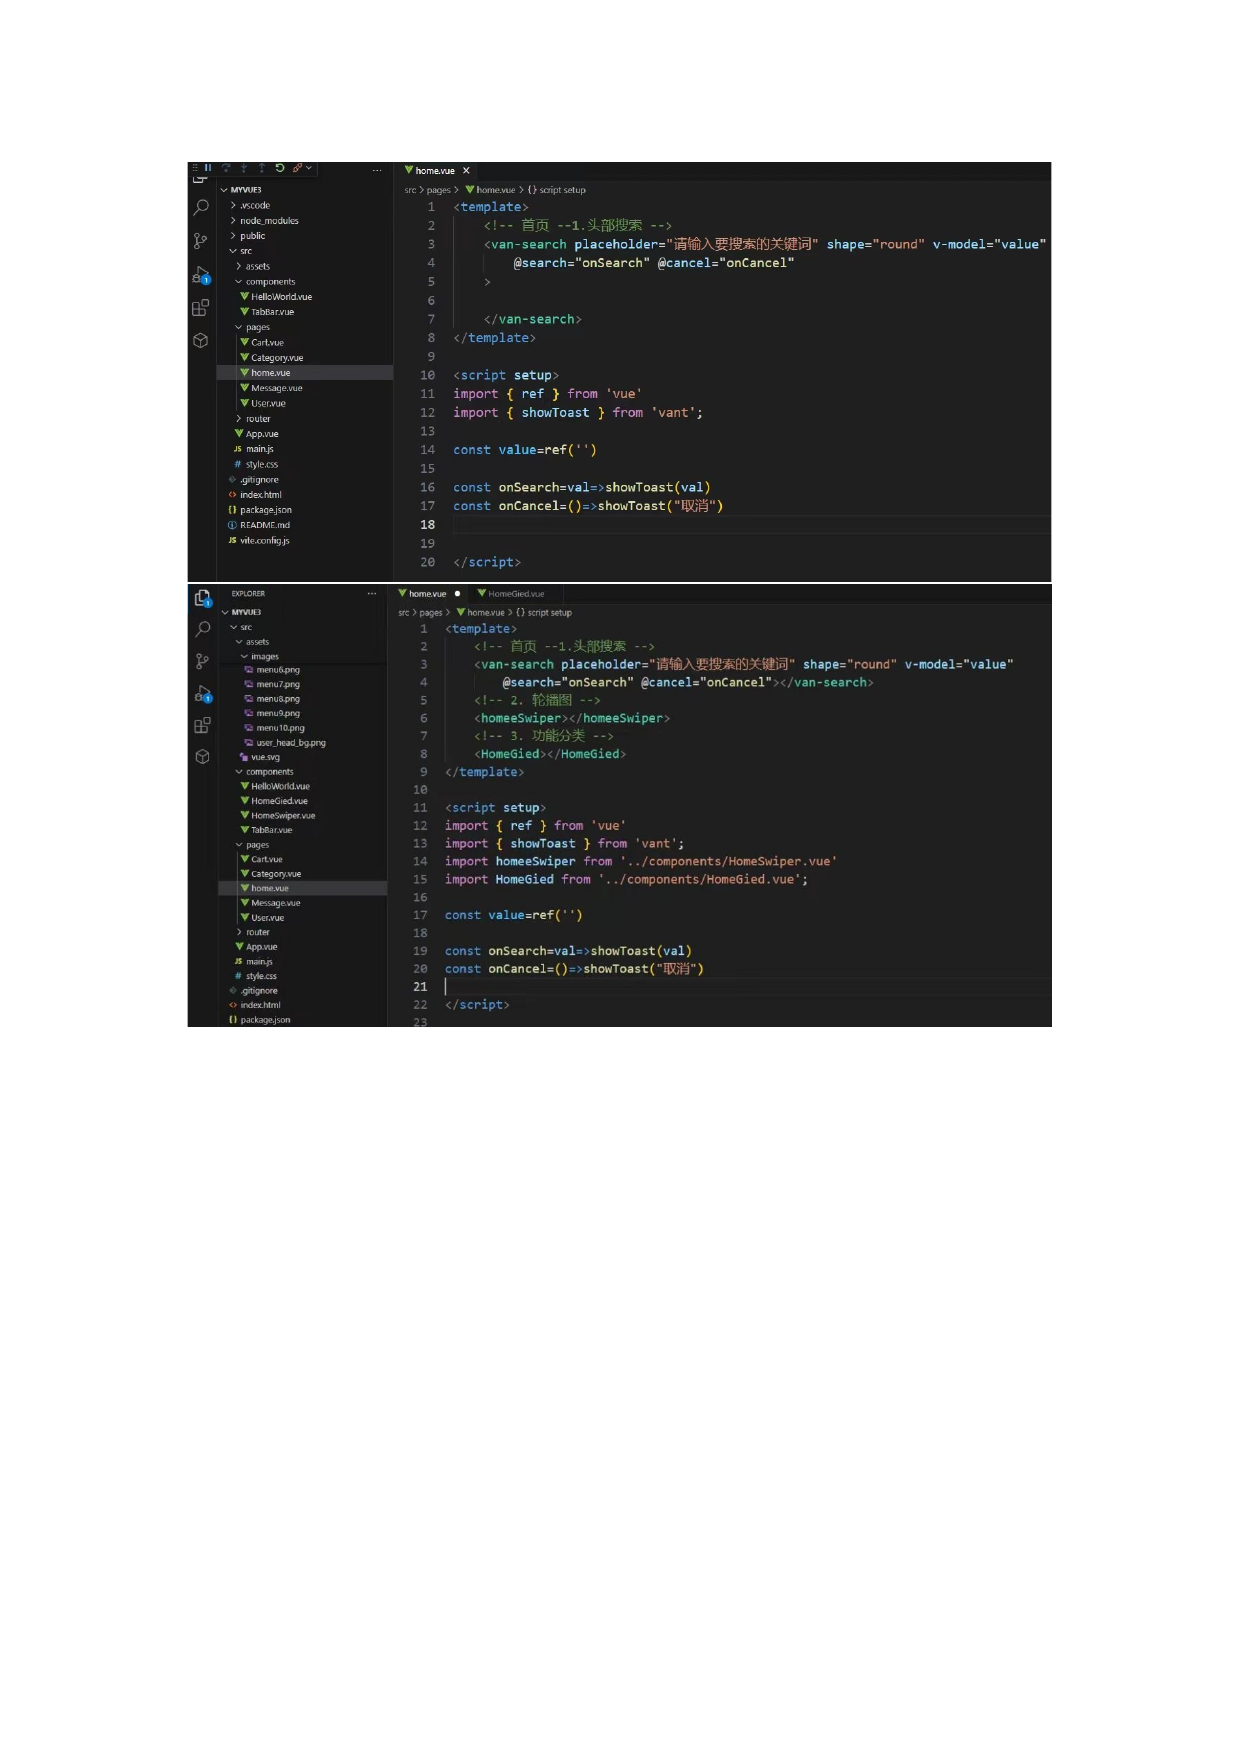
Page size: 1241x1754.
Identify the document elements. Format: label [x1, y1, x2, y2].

picture [187, 162, 1052, 582]
picture [187, 584, 1052, 1027]
